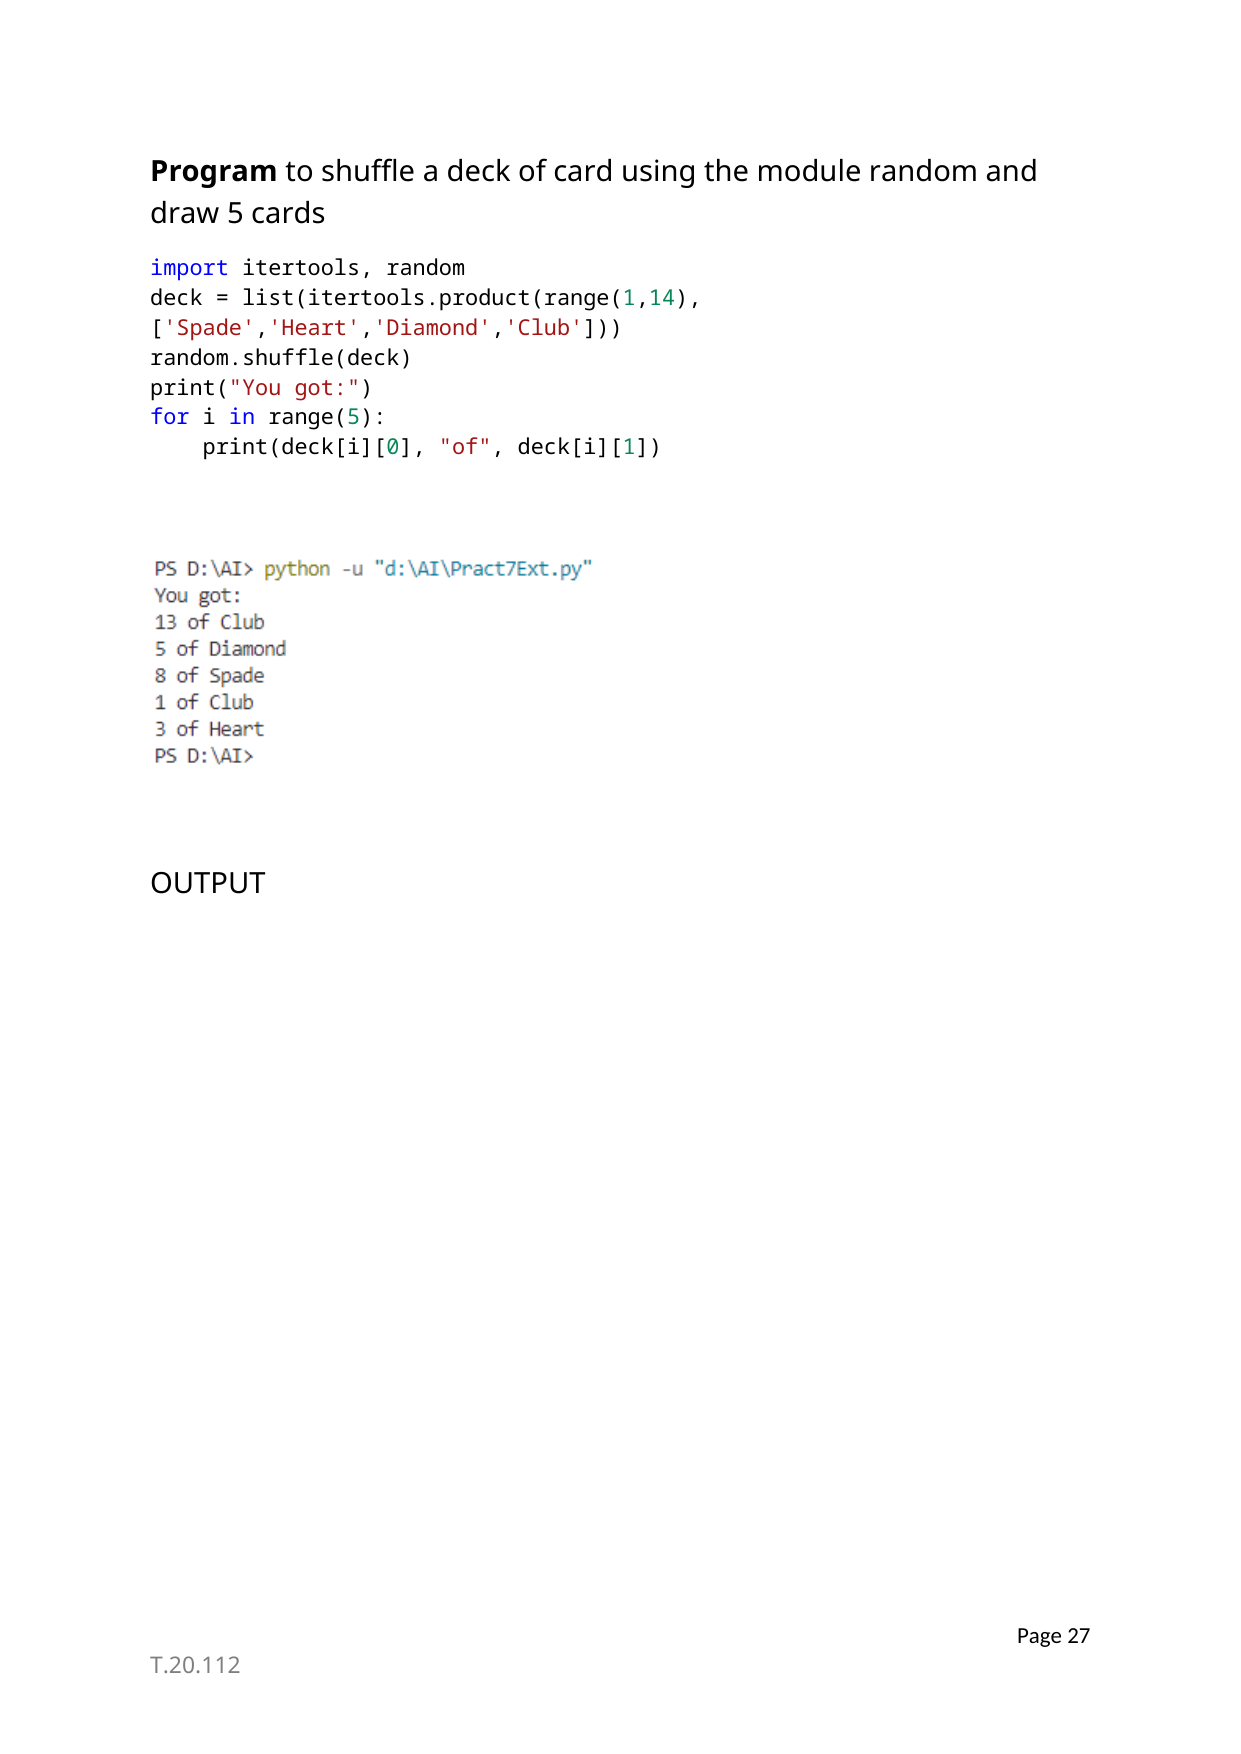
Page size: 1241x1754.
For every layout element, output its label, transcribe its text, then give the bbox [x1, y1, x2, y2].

text import itertools, random [150, 252, 1090, 282]
text random.shuffle(deck) [150, 342, 1090, 371]
text print(deck[i][0], "of", deck[i][1]) [150, 431, 1090, 461]
picture [150, 558, 613, 840]
text Program to shuffle a deck of card using the module random and draw 5 cards [150, 150, 1090, 232]
text deck = list(itertools.product(range(1,14),['Spade','Heart','Diamond','Club'])) [150, 282, 1090, 342]
text for i in range(5): [150, 401, 1090, 431]
text print("You got:") [150, 371, 1090, 401]
